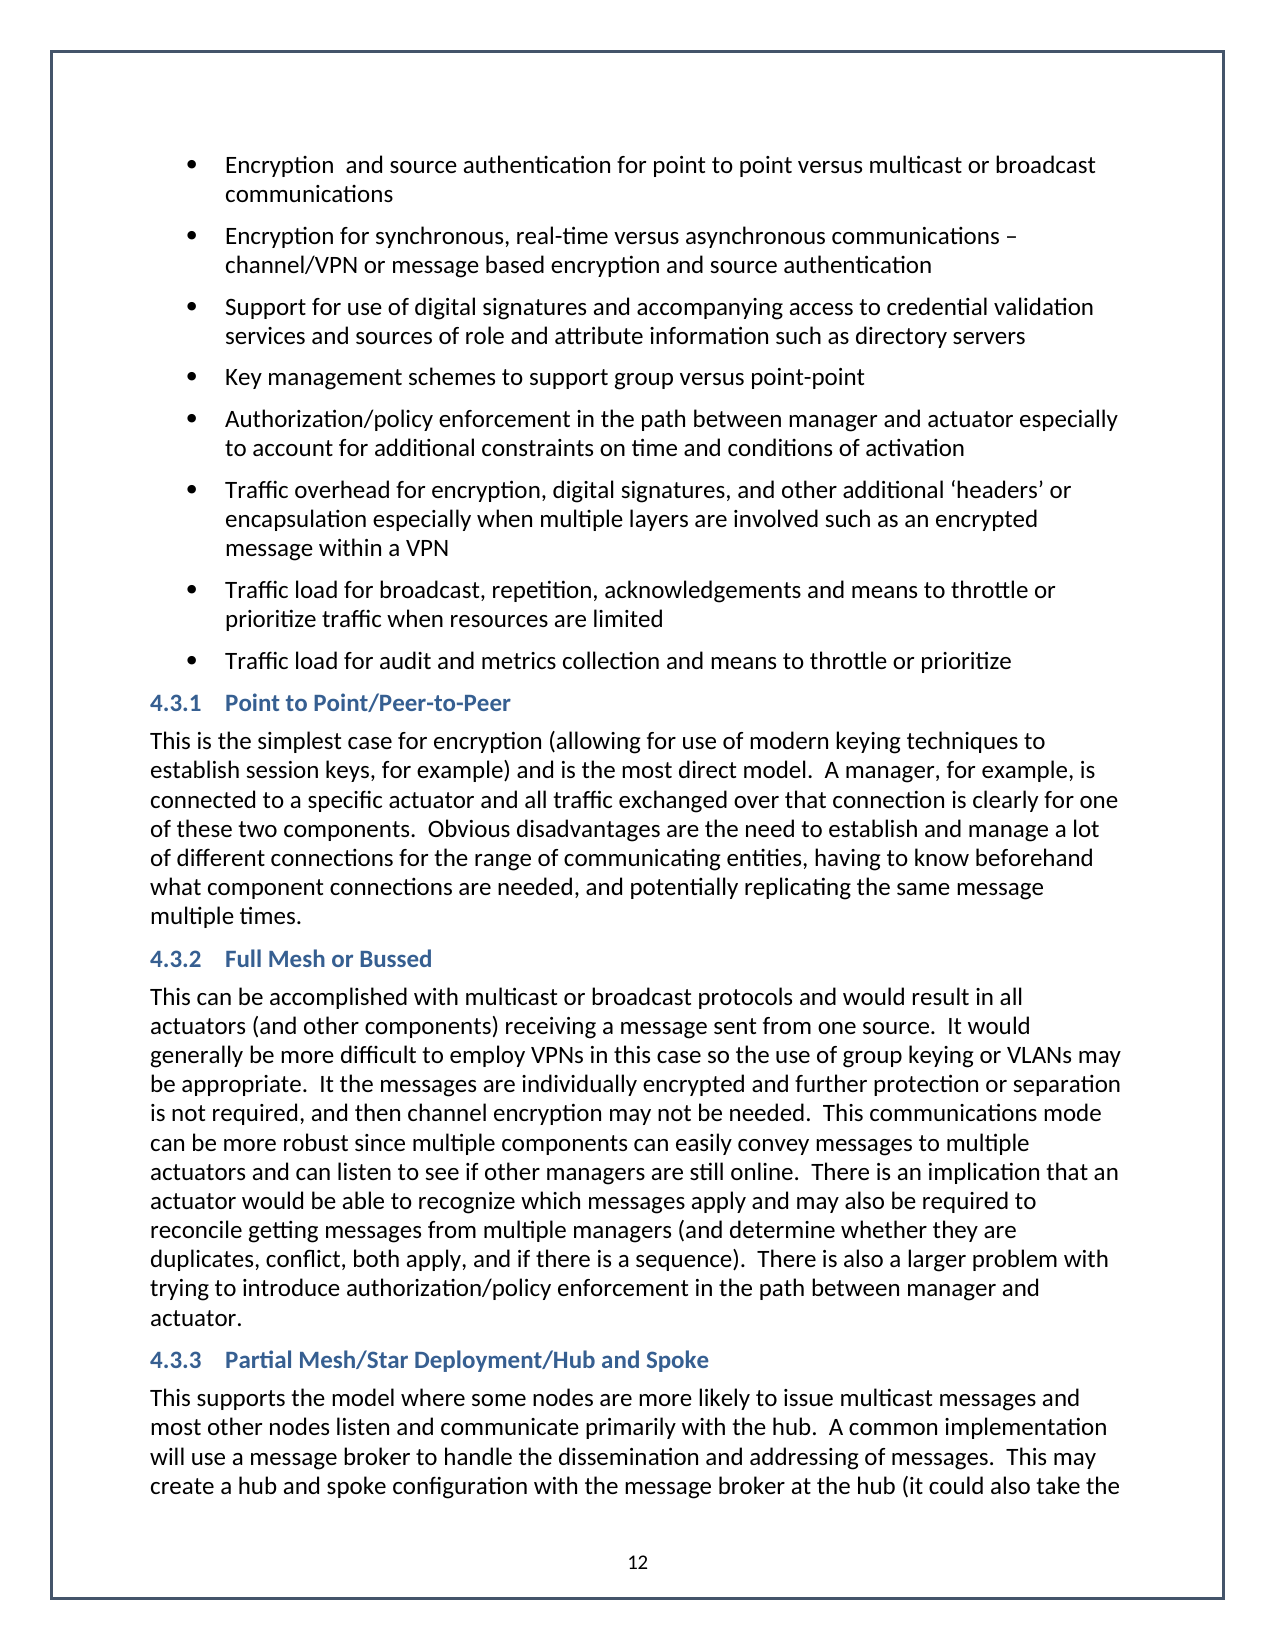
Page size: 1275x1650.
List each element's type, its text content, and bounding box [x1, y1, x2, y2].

text This can be accomplished with multicast or broadcast protocols and would result in all actuators (and other components) receiving a message sent from one source. It would generally be more difficult to employ VPNs in this case so the use of group keying or VLANs may be appropriate. It the messages are individually encrypted and further protection or separation is not required, and then channel encryption may not be needed. This communications mode can be more robust since multiple components can easily convey messages to multiple actuators and can listen to see if other managers are still online. There is an implication that an actuator would be able to recognize which messages apply and may also be required to reconcile getting messages from multiple managers (and determine whether they are duplicates, conflict, both apply, and if there is a sequence). There is also a larger problem with trying to introduce authorization/policy enforcement in the path between manager and actuator. [150, 982, 1125, 1332]
list Traffic overhead for encryption, digital signatures, and other additional ‘headers’ or encapsulation especially when multiple layers are involved such as an encrypted message within a VPN [187, 475, 1125, 562]
list Key management schemes to support group versus point-point [187, 362, 1125, 392]
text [150, 1383, 1125, 1500]
subtitle Partial Mesh/Star Deployment/Hub and Spoke [150, 1344, 1125, 1375]
list Traffic load for broadcast, repetition, acknowledgements and means to throttle or prioritize traffic when resources are limited [187, 575, 1125, 633]
list Authorization/policy enforcement in the path between manager and actuator especially to account for additional constraints on time and conditions of activation [187, 404, 1125, 462]
list Encryption for synchronous, real-time versus asynchronous communications – channel/VPN or message based encryption and source authentication [187, 221, 1125, 279]
subtitle Full Mesh or Bussed [150, 943, 1125, 973]
text This is the simplest case for encryption (allowing for use of modern keying techniques to establish session keys, for example) and is the most direct model. A manager, for example, is connected to a specific actuator and all traffic exchanged over that connection is clearly for one of these two components. Obvious disadvantages are the need to establish and manage a lot of different connections for the range of communicating entities, having to know beforehand what component connections are needed, and potentially replicating the same message multiple times. [150, 726, 1125, 931]
list Encryption and source authentication for point to point versus multicast or broadcast communications [187, 150, 1125, 208]
subtitle Point to Point/Peer-to-Peer [150, 687, 1125, 718]
list Traffic load for audit and metrics collection and means to throttle or prioritize [187, 646, 1125, 675]
list Support for use of digital signatures and accompanying access to credential validation services and sources of role and attribute information such as directory servers [187, 292, 1125, 350]
